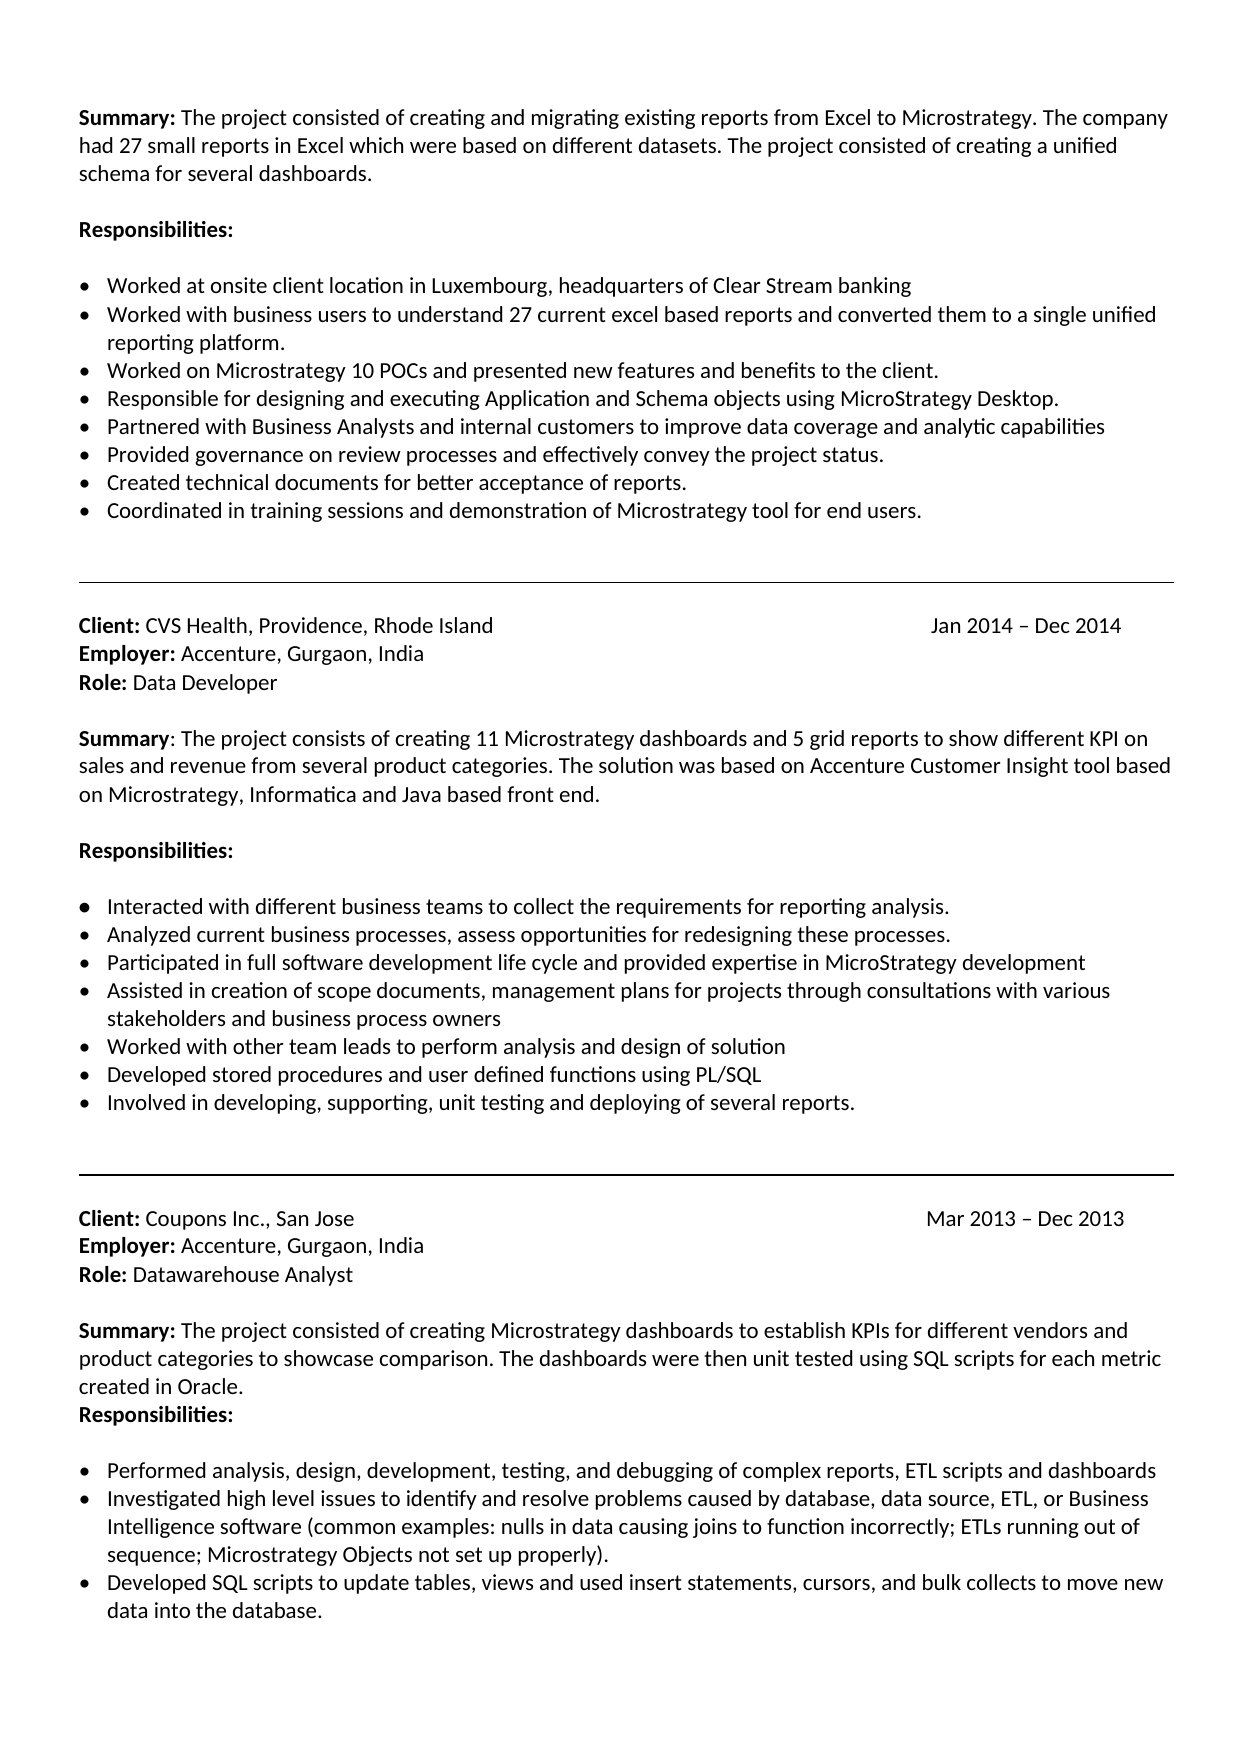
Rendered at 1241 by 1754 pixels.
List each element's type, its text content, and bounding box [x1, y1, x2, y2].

list Performed analysis, design, development, testing, and debugging of complex reports, ETL scripts and dashboards [79, 1456, 1174, 1484]
list Assisted in creation of scope documents, management plans for projects through consultations with various stakeholders and business process owners [79, 976, 1174, 1032]
list Investigated high level issues to identify and resolve problems caused by database, data source, ETL, or Business Intelligence software (common examples: nulls in data causing joins to function incorrectly; ETLs running out of sequence; Microstrategy Objects not set up properly). [79, 1484, 1174, 1568]
list Worked with business users to understand 27 current excel based reports and converted them to a single unified reporting platform. [79, 300, 1174, 356]
list Participated in full software development life cycle and provided expertise in MicroStrategy development [79, 948, 1174, 976]
list Developed SQL scripts to update tables, views and used insert statements, cursors, and bulk collects to move new data into the database. [79, 1568, 1174, 1624]
text Role: Datawarehouse Analyst [79, 1260, 1174, 1288]
text Employer: Accenture, Gurgaon, India [79, 1232, 1174, 1260]
list Partnered with Business Analysts and internal customers to improve data coverage and analytic capabilities [79, 412, 1174, 440]
list Analyzed current business processes, assess opportunities for redesigning these processes. [79, 920, 1174, 948]
text Summary: The project consists of creating 11 Microstrategy dashboards and 5 grid reports to show different KPI on sales and revenue from several product categories. The solution was based on Accenture Customer Insight tool based on Microstrategy, Informatica and Java based front end. [79, 724, 1174, 808]
list Coordinated in training sessions and demonstration of Microstrategy tool for end users. [79, 496, 1174, 524]
text Summary: The project consisted of creating and migrating existing reports from Excel to Microstrategy. The company had 27 small reports in Excel which were based on different datasets. The project consisted of creating a unified schema for several dashboards. [79, 103, 1174, 188]
text Responsibilities: [79, 1400, 1174, 1428]
list Created technical documents for better acceptance of reports. [79, 468, 1174, 496]
text Summary: The project consisted of creating Microstrategy dashboards to establish KPIs for different vendors and product categories to showcase comparison. The dashboards were then unit tested using SQL scripts for each metric created in Oracle. [79, 1316, 1174, 1400]
text Client: CVS Health, Providence, Rhode Island Jan 2014 – Dec 2014 [79, 612, 1174, 639]
list Worked with other team leads to perform analysis and design of solution [79, 1032, 1174, 1060]
list Worked at onsite client location in Luxembourg, headquarters of Clear Stream banking [79, 272, 1174, 300]
list Involved in developing, supporting, unit testing and deploying of several reports. [79, 1088, 1174, 1116]
list Developed stored procedures and user defined functions using PL/SQL [79, 1060, 1174, 1088]
text Employer: Accenture, Gurgaon, India [79, 639, 1174, 668]
text Role: Data Developer [79, 668, 1174, 696]
text Client: Coupons Inc., San Jose Mar 2013 – Dec 2013 [79, 1204, 1174, 1232]
list Interacted with different business teams to collect the requirements for reporting analysis. [79, 892, 1174, 920]
text Responsibilities: [79, 836, 1174, 864]
text Responsibilities: [79, 216, 1174, 244]
list Responsible for designing and executing Application and Schema objects using MicroStrategy Desktop. [79, 384, 1174, 412]
list Provided governance on review processes and effectively convey the project status. [79, 440, 1174, 468]
list Worked on Microstrategy 10 POCs and presented new features and benefits to the client. [79, 356, 1174, 384]
